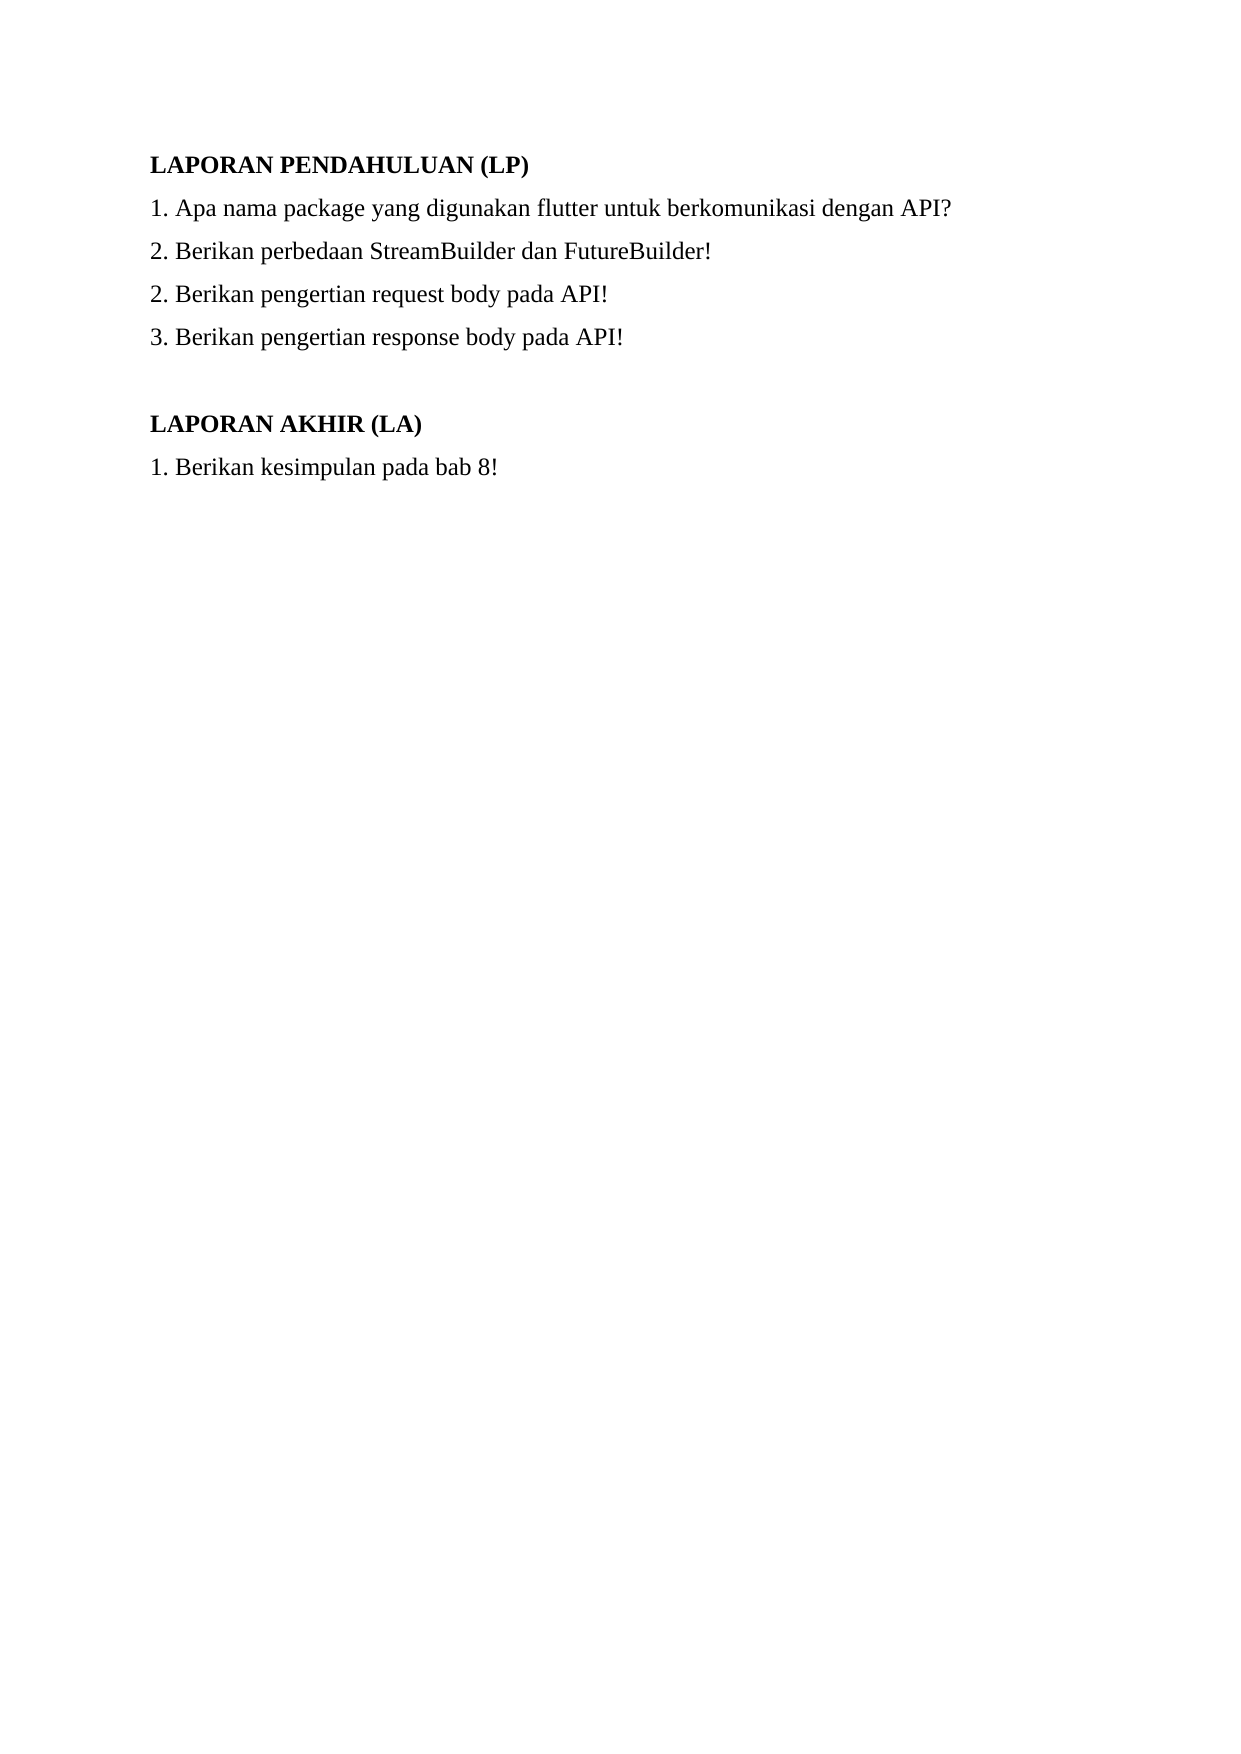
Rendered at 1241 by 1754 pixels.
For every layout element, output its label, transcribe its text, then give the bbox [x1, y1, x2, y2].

text 1. Berikan kesimpulan pada bab 8! [150, 452, 1090, 481]
text 1. Apa nama package yang digunakan flutter untuk berkomunikasi dengan API? [150, 193, 1090, 222]
text 2. Berikan perbedaan StreamBuilder dan FutureBuilder! [150, 236, 1090, 265]
text LAPORAN AKHIR (LA) [150, 409, 1090, 437]
text 2. Berikan pengertian request body pada API! [150, 279, 1090, 308]
text 3. Berikan pengertian response body pada API! [150, 322, 1090, 351]
text LAPORAN PENDAHULUAN (LP) [150, 150, 1090, 179]
